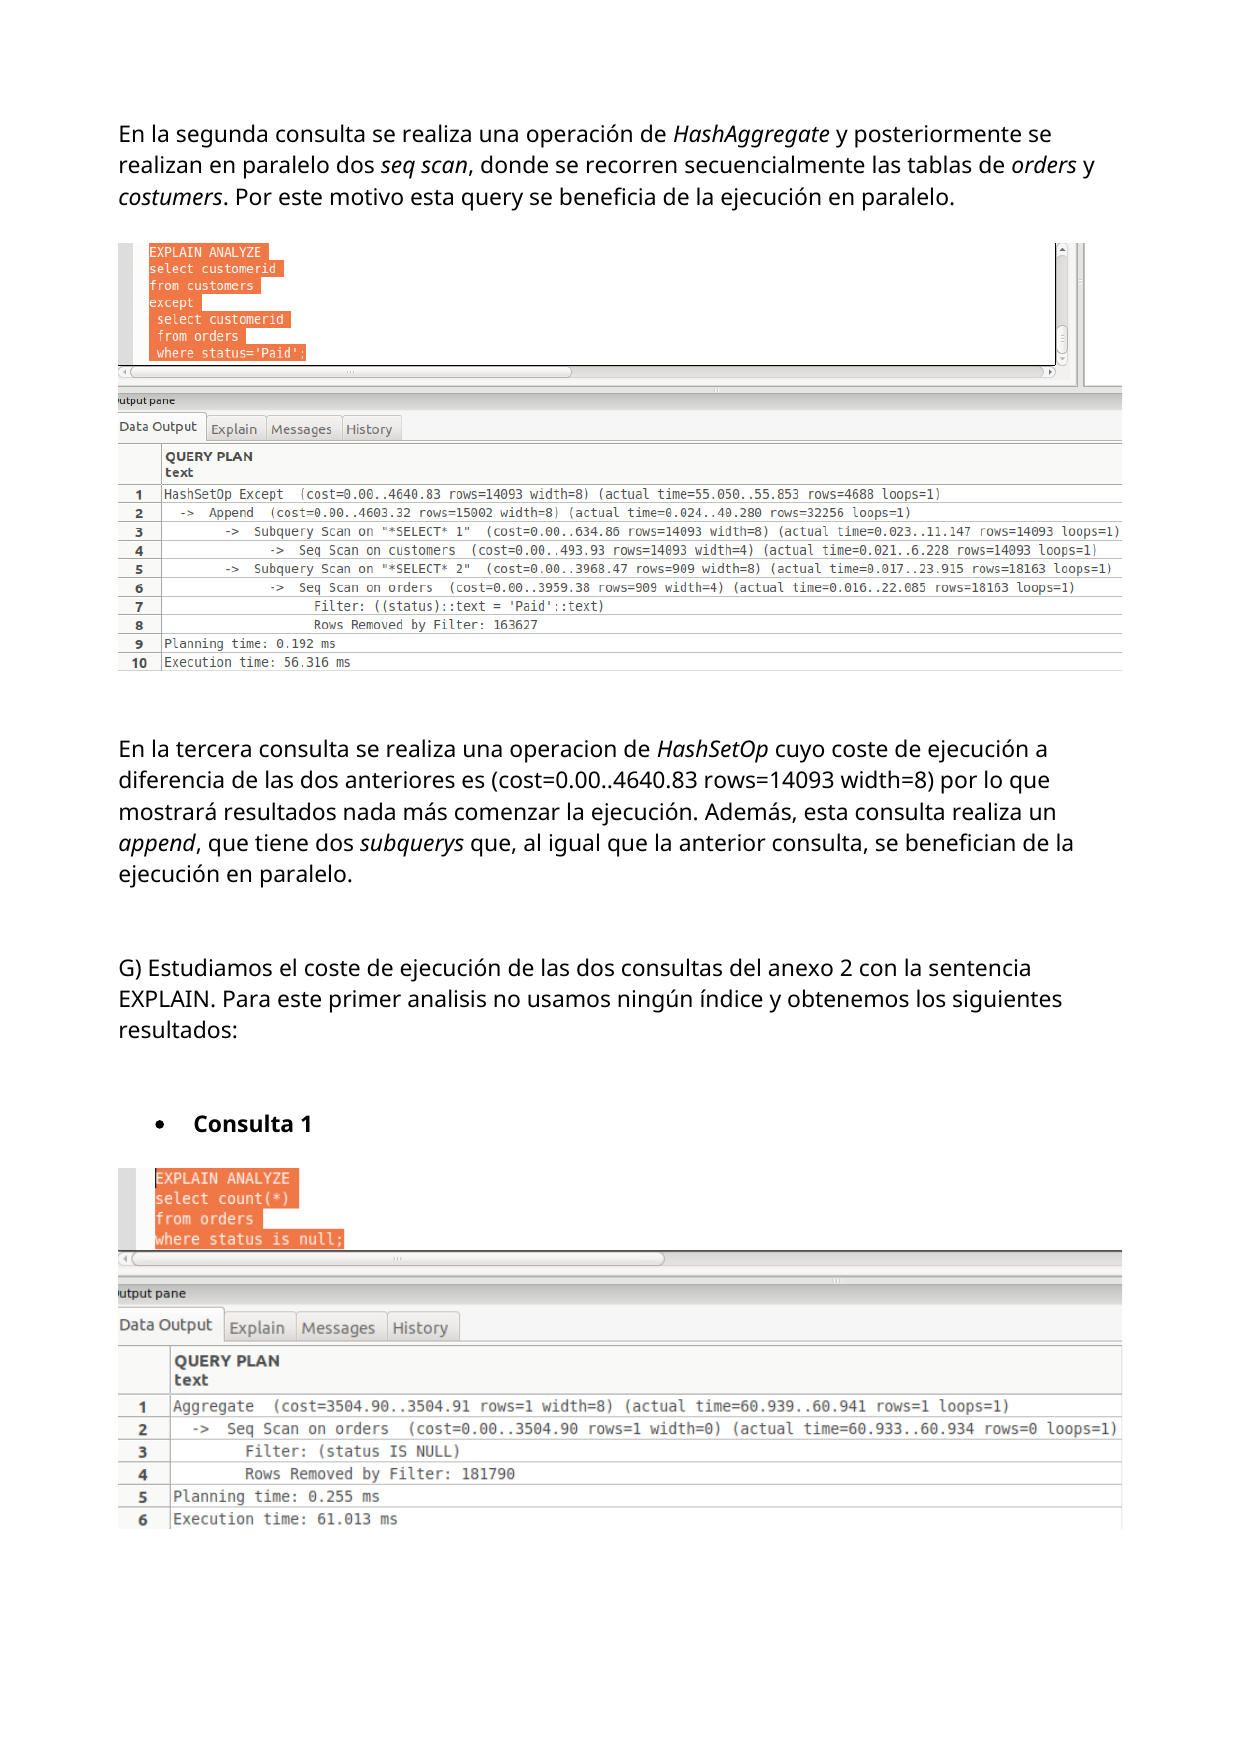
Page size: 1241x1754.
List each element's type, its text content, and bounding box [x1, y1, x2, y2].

text G) Estudiamos el coste de ejecución de las dos consultas del anexo 2 con la sentencia EXPLAIN. Para este primer analisis no usamos ningún índice y obtenemos los siguientes resultados: [118, 952, 1122, 1046]
list Consulta 1 [156, 1108, 1122, 1139]
text En la segunda consulta se realiza una operación de HashAggregate y posteriormente se realizan en paralelo dos seq scan, donde se recorren secuencialmente las tablas de orders y costumers. Por este motivo esta query se beneficia de la ejecución en paralelo. [118, 118, 1122, 212]
picture [118, 1168, 1123, 1529]
text En la tercera consulta se realiza una operacion de HashSetOp cuyo coste de ejecución a diferencia de las dos anteriores es (cost=0.00..4640.83 rows=14093 width=8) por lo que mostrará resultados nada más comenzar la ejecución. Además, esta consulta realiza un append, que tiene dos subquerys que, al igual que la anterior consulta, se benefician de la ejecución en paralelo. [118, 733, 1122, 889]
picture [118, 243, 1123, 671]
